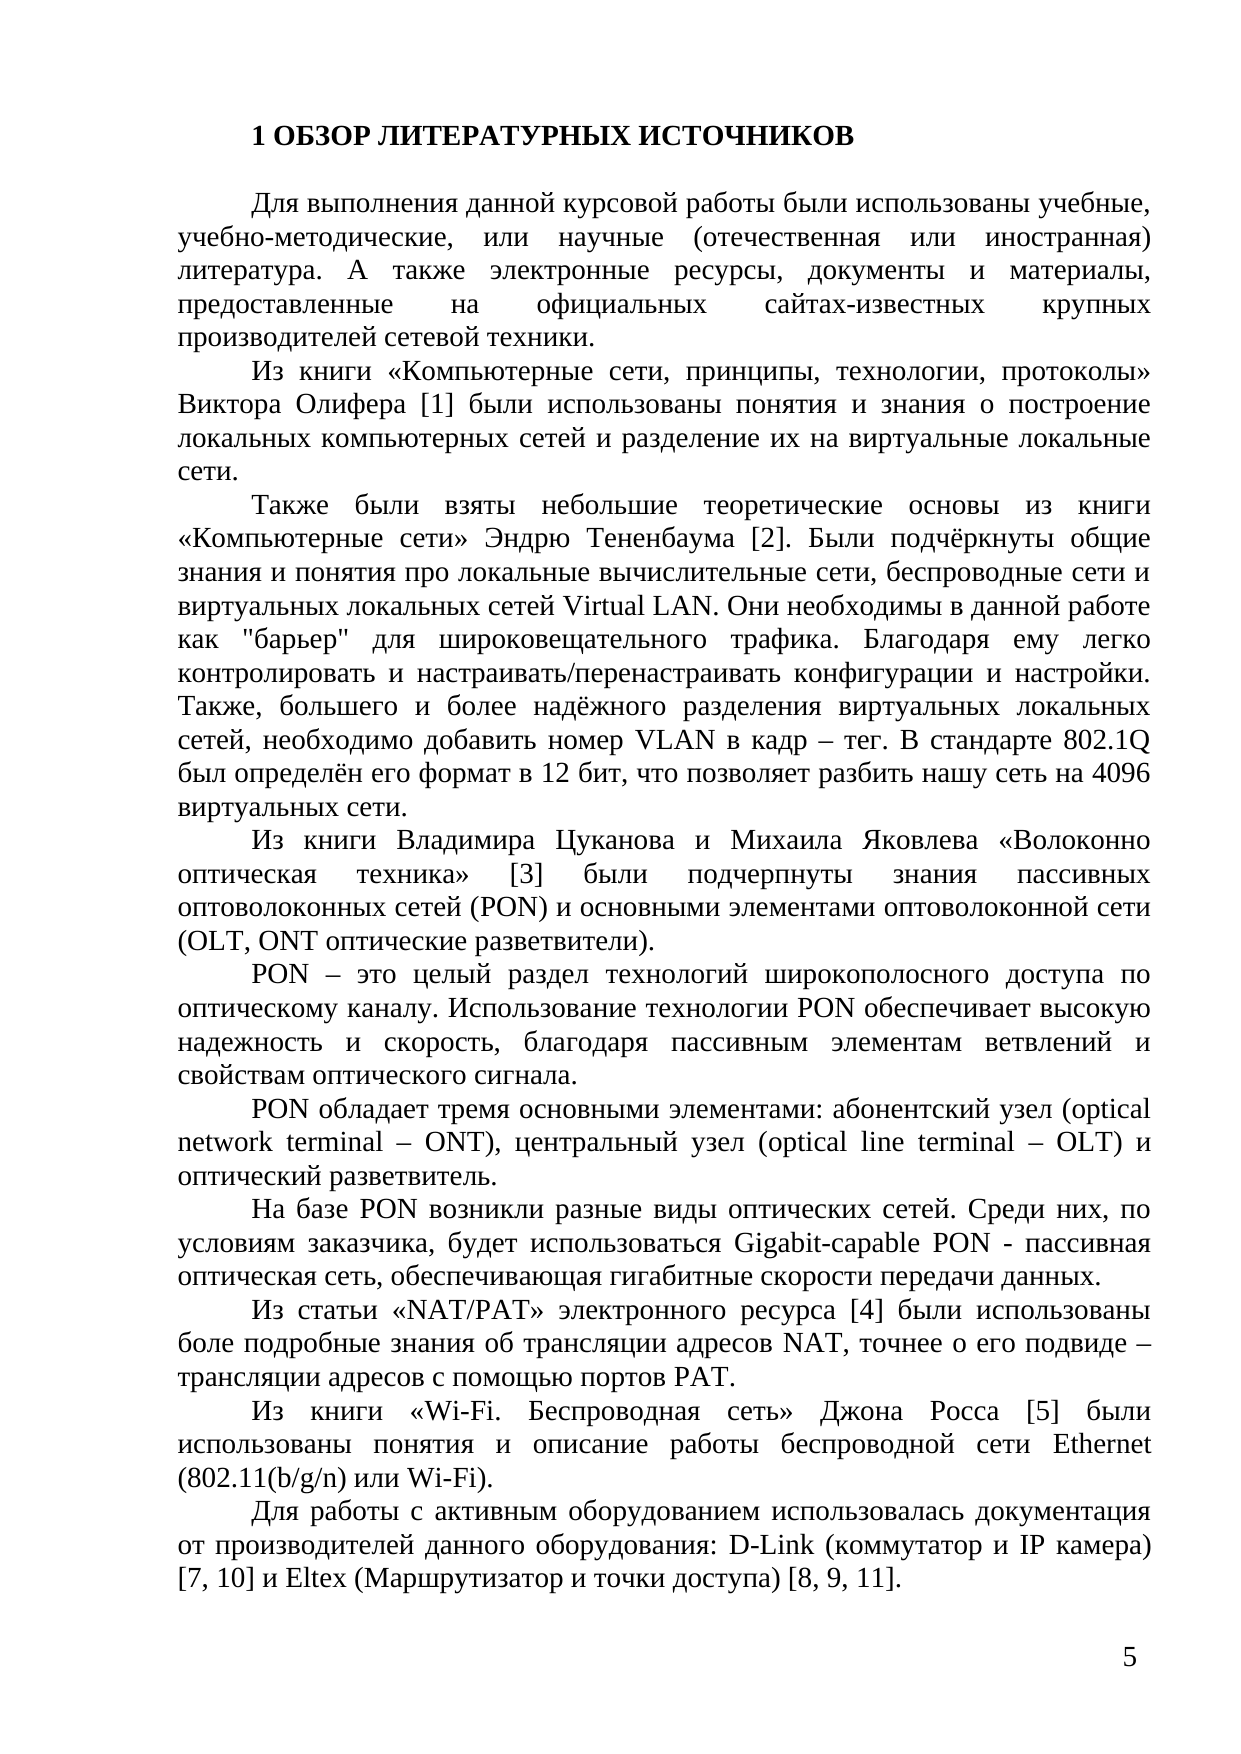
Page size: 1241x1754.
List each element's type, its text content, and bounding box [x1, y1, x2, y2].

text Также были взяты небольшие теоретические основы из книги «Компьютерные сети» Эндрю Тененбаума [2]. Были подчёркнуты общие знания и понятия про локальные вычислительные сети, беспроводные сети и виртуальных локальных сетей Virtual LAN. Они необходимы в данной работе как "барьер" для широковещательного трафика. Благодаря ему легко контролировать и настраивать/перенастраивать конфигурации и настройки. Также, большего и более надёжного разделения виртуальных локальных сетей, необходимо добавить номер VLAN в кадр – тег. В стандарте 802.1Q был определён его формат в 12 бит, что позволяет разбить нашу сеть на 4096 виртуальных сети. [177, 487, 1152, 822]
text Из книги «Wi-Fi. Беспроводная сеть» Джона Росса [5] были использованы понятия и описание работы беспроводной сети Ethernet (802.11(b/g/n) или Wi-Fi). [177, 1393, 1152, 1493]
text Для выполнения данной курсовой работы были использованы учебные, учебно-методические, или научные (отечественная или иностранная) литература. А также электронные ресурсы, документы и материалы, предоставленные на официальных сайтах-известных крупных производителей сетевой техники. [177, 185, 1152, 353]
text Из статьи «NAT/PAT» электронного ресурса [4] были использованы боле подробные знания об трансляции адресов NAT, точнее о его подвиде – трансляции адресов с помощью портов PAT. [177, 1292, 1152, 1393]
text На базе PON возникли разные виды оптических сетей. Среди них, по условиям заказчика, будет использоваться Gigabit-capable PON - пассивная оптическая сеть, обеспечивающая гигабитные скорости передачи данных. [177, 1191, 1152, 1292]
text PON – это целый раздел технологий широкополосного доступа по оптическому каналу. Использование технологии PON обеспечивает высокую надежность и скорость, благодаря пассивным элементам ветвлений и свойствам оптического сигнала. [177, 957, 1152, 1091]
subtitle 1 ОБЗОР ЛИТЕРАТУРНЫХ ИСТОЧНИКОВ [177, 118, 1152, 152]
text PON обладает тремя основными элементами: абонентский узел (optical network terminal – ONT), центральный узел (optical line terminal – OLT) и оптический разветвитель. [177, 1091, 1152, 1191]
text Из книги «Компьютерные сети, принципы, технологии, протоколы» Виктора Олифера [1] были использованы понятия и знания о построение локальных компьютерных сетей и разделение их на виртуальные локальные сети. [177, 353, 1152, 487]
text Для работы с активным оборудованием использовалась документация от производителей данного оборудования: D-Link (коммутатор и IP камера) [7, 10] и Eltex (Маршрутизатор и точки доступа) [8, 9, 11]. [177, 1493, 1152, 1594]
text Из книги Владимира Цуканова и Михаила Яковлева «Волоконно оптическая техника» [3] были подчерпнуты знания пассивных оптоволоконных сетей (PON) и основными элементами оптоволоконной сети (OLT, ONT оптические разветвители). [177, 822, 1152, 957]
